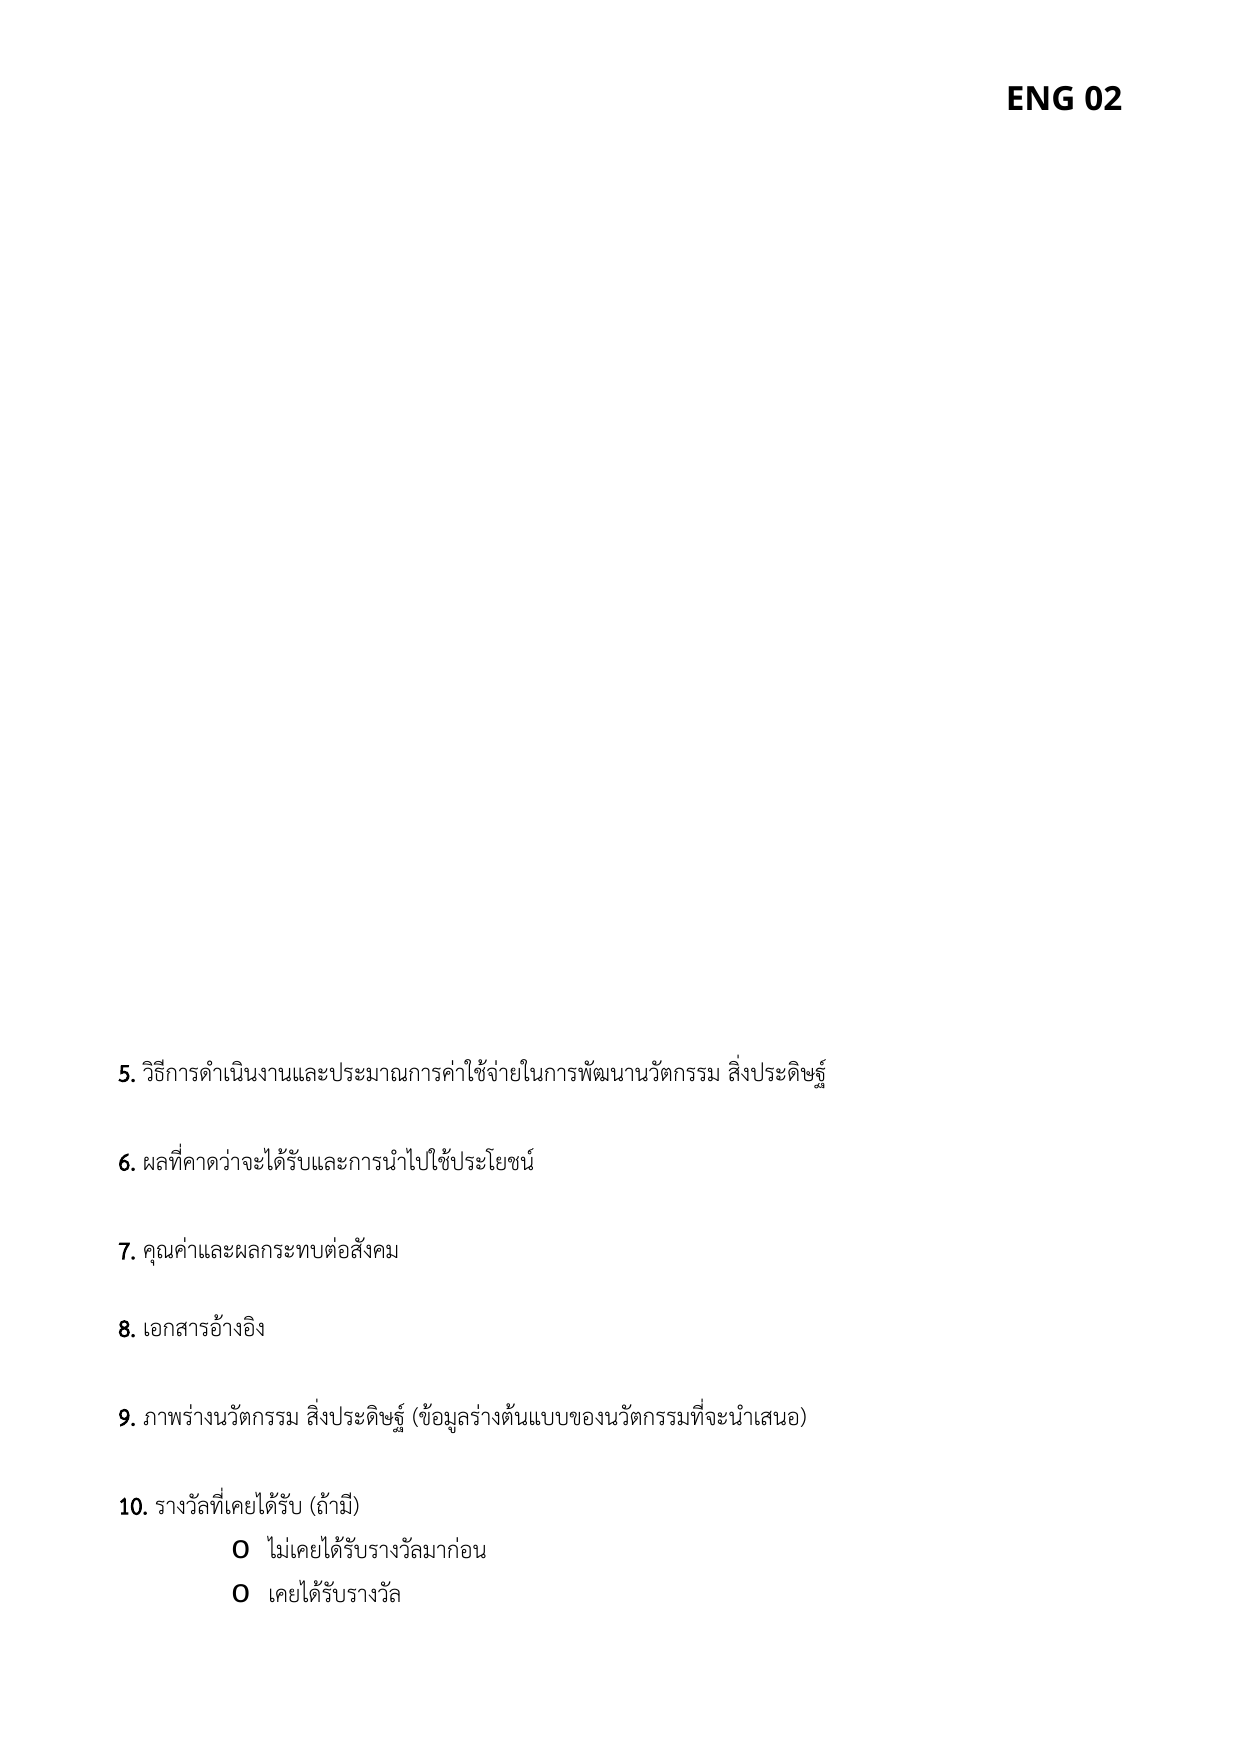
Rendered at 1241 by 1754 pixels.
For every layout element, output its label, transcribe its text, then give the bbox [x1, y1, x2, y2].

text 6. ผลที่คาดว่าจะได้รับและการนำไปใช้ประโยชน์ [118, 1141, 1131, 1185]
list ไม่เคยได้รับรางวัลมาก่อน [231, 1529, 1122, 1574]
text 9. ภาพร่างนวัตกรรม สิ่งประดิษฐ์ (ข้อมูลร่างต้นแบบของนวัตกรรมที่จะนำเสนอ) [118, 1396, 1131, 1441]
text 7. คุณค่าและผลกระทบต่อสังคม [118, 1230, 1131, 1274]
text 8. เอกสารอ้างอิง [118, 1307, 1131, 1352]
text 10. รางวัลที่เคยได้รับ (ถ้ามี) [118, 1485, 1122, 1529]
list เคยได้รับรางวัล [231, 1574, 1122, 1618]
text 5. วิธีการดำเนินงานและประมาณการค่าใช้จ่ายในการพัฒนานวัตกรรม สิ่งประดิษฐ์ [118, 1052, 1122, 1097]
